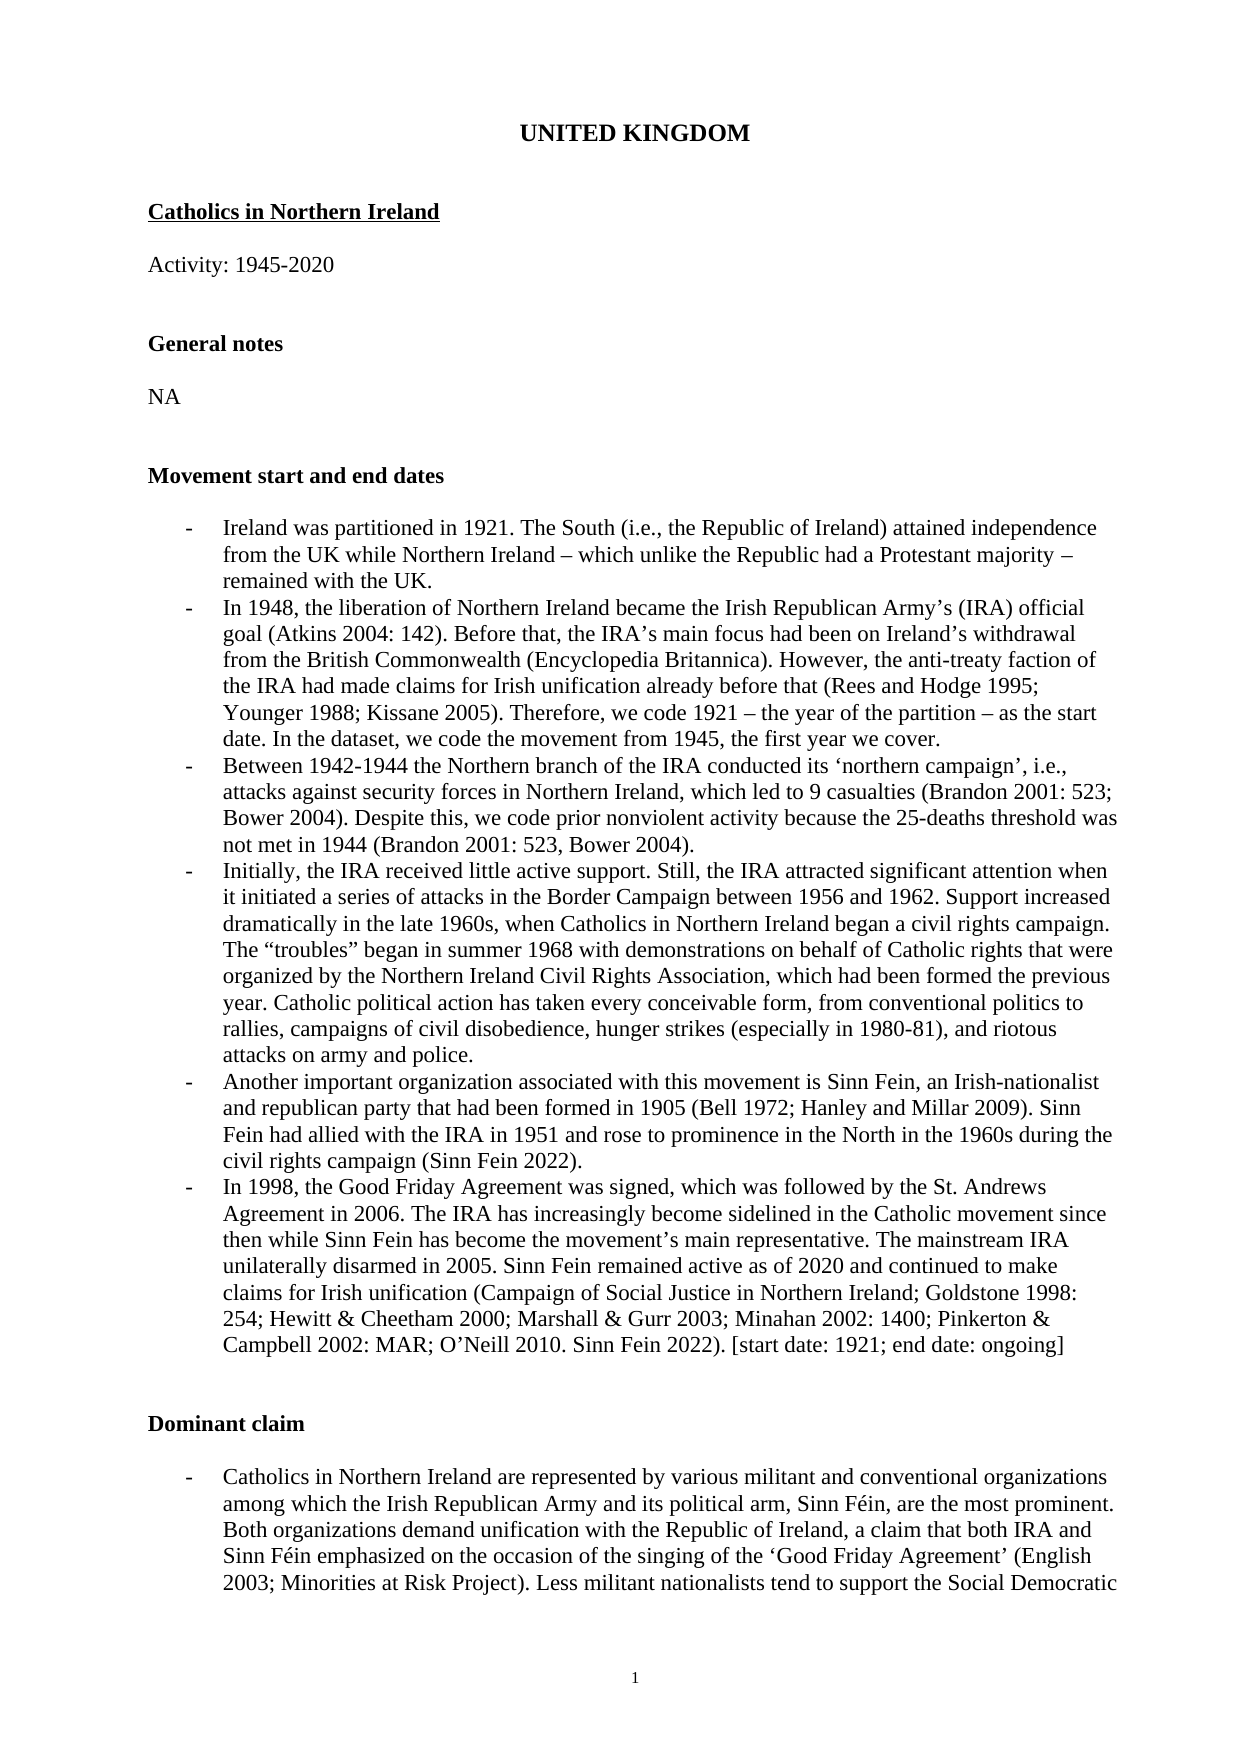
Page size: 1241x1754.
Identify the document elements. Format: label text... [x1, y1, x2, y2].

text General notes [148, 330, 1122, 356]
list Between 1942-1944 the Northern branch of the IRA conducted its ‘northern campaign’, i.e., attacks against security forces in Northern Ireland, which led to 9 casualties (Brandon 2001: 523; Bower 2004). Despite this, we code prior nonviolent activity because the 25-deaths threshold was not met in 1944 (Brandon 2001: 523, Bower 2004). [185, 752, 1122, 857]
list Initially, the IRA received little active support. Still, the IRA attracted significant attention when it initiated a series of attacks in the Border Campaign between 1956 and 1962. Support increased dramatically in the late 1960s, when Catholics in Northern Ireland began a civil rights campaign. The “troubles” began in summer 1968 with demonstrations on behalf of Catholic rights that were organized by the Northern Ireland Civil Rights Association, which had been formed the previous year. Catholic political action has taken every conceivable form, from conventional politics to rallies, campaigns of civil disobedience, hunger strikes (especially in 1980-81), and riotous attacks on army and police. [185, 857, 1122, 1068]
text Dominant claim [148, 1411, 1122, 1437]
list In 1948, the liberation of Northern Ireland became the Irish Republican Army’s (IRA) official goal (Atkins 2004: 142). Before that, the IRA’s main focus had been on Ireland’s withdrawal from the British Commonwealth (Encyclopedia Britannica). However, the anti-treaty faction of the IRA had made claims for Irish unification already before that (Rees and Hodge 1995; Younger 1988; Kissane 2005). Therefore, we code 1921 – the year of the partition – as the start date. In the dataset, we code the movement from 1945, the first year we cover. [185, 593, 1122, 752]
text NA [148, 383, 1122, 409]
list Another important organization associated with this movement is Sinn Fein, an Irish-nationalist and republican party that had been formed in 1905 (Bell 1972; Hanley and Millar 2009). Sinn Fein had allied with the IRA in 1951 and rose to prominence in the North in the 1960s during the civil rights campaign (Sinn Fein 2022). [185, 1068, 1122, 1173]
text Activity: 1945-2020 [148, 251, 1122, 277]
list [185, 1463, 1122, 1595]
list Ireland was partitioned in 1921. The South (i.e., the Republic of Ireland) attained independence from the UK while Northern Ireland – which unlike the Republic had a Protestant majority – remained with the UK. [185, 514, 1122, 593]
subtitle UNITED KINGDOM [148, 118, 1122, 147]
subtitle Catholics in Northern Ireland [148, 198, 1122, 224]
list In 1998, the Good Friday Agreement was signed, which was followed by the St. Andrews Agreement in 2006. The IRA has increasingly become sidelined in the Catholic movement since then while Sinn Fein has become the movement’s main representative. The mainstream IRA unilaterally disarmed in 2005. Sinn Fein remained active as of 2020 and continued to make claims for Irish unification (Campaign of Social Justice in Northern Ireland; Goldstone 1998: 254; Hewitt & Cheetham 2000; Marshall & Gurr 2003; Minahan 2002: 1400; Pinkerton & Campbell 2002: MAR; O’Neill 2010. Sinn Fein 2022). [start date: 1921; end date: ongoing] [185, 1173, 1122, 1358]
text Movement start and end dates [148, 462, 1122, 488]
